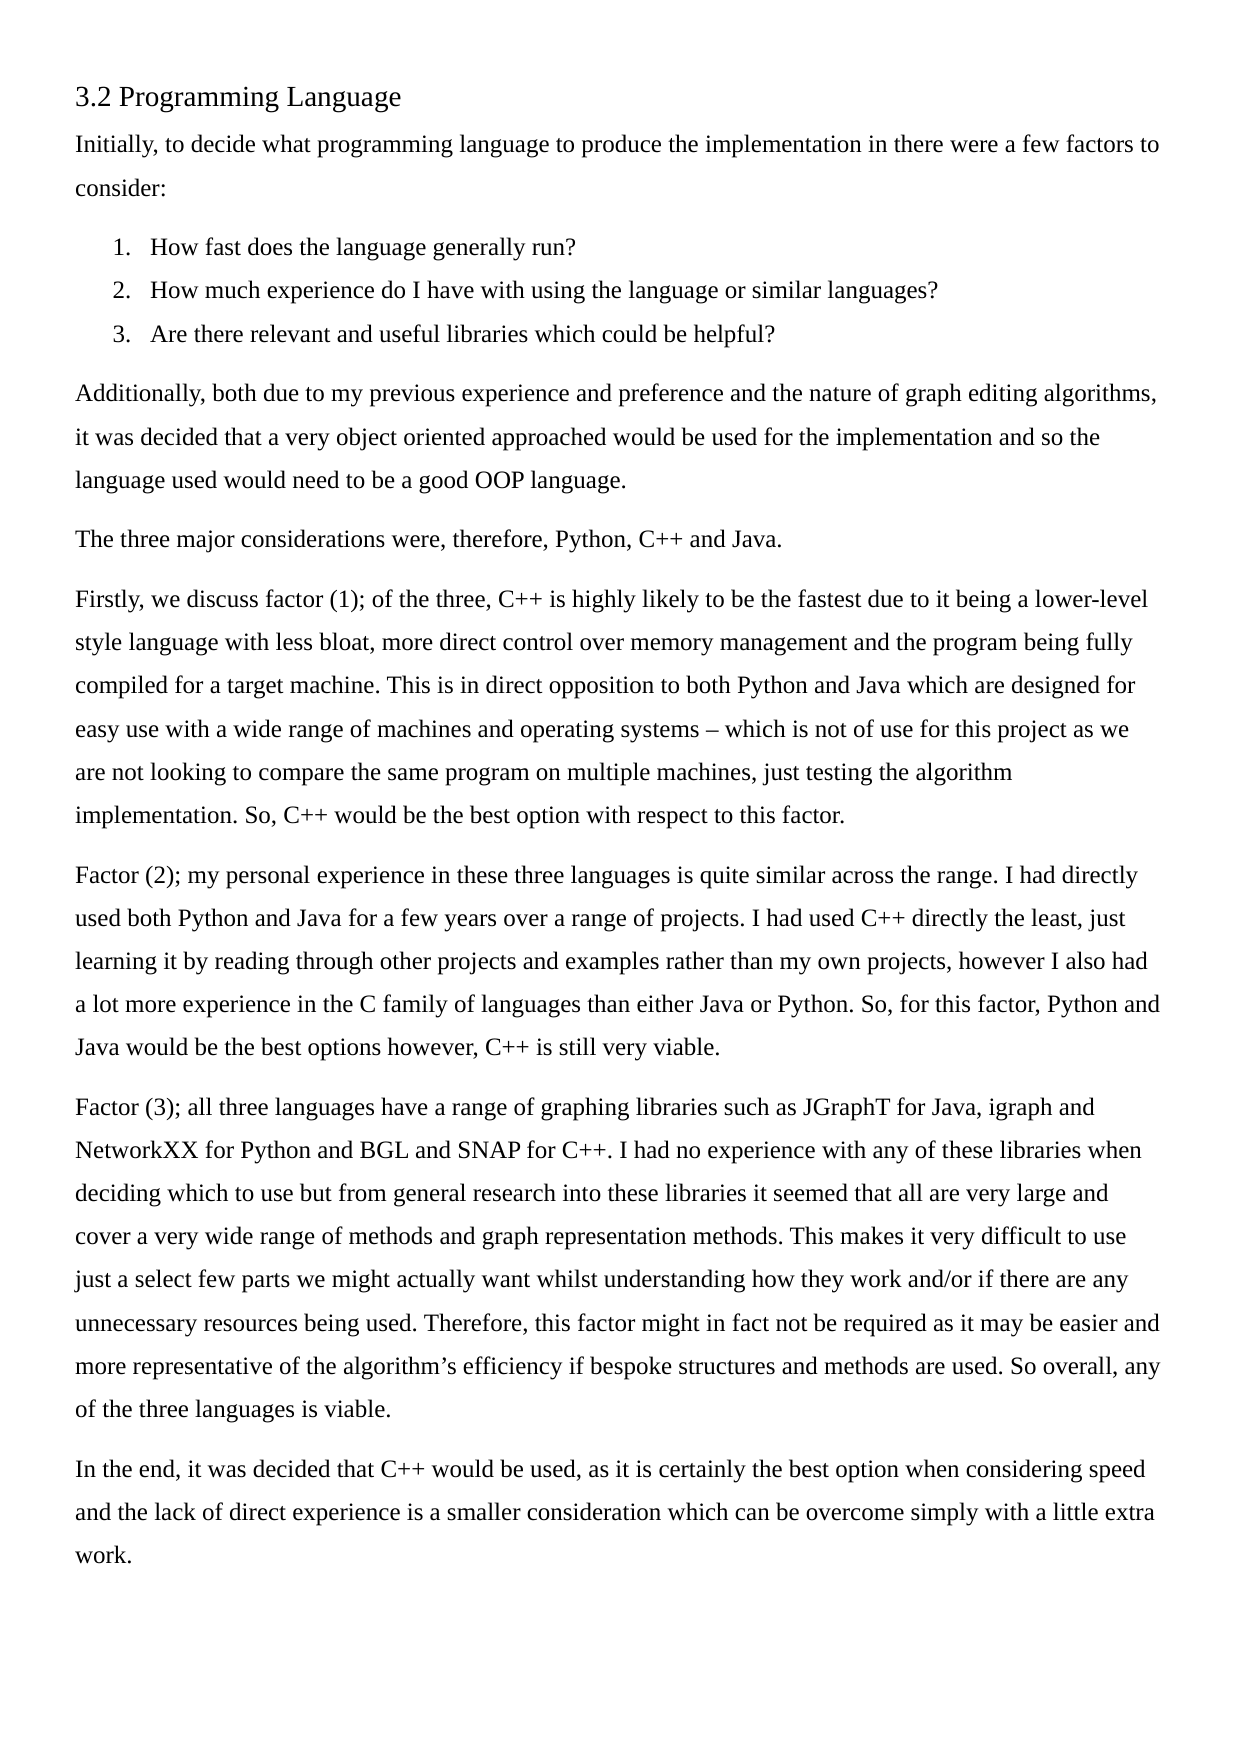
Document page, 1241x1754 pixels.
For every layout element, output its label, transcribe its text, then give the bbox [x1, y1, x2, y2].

text In the end, it was decided that C++ would be used, as it is certainly the best option when considering speed and the lack of direct experience is a smaller consideration which can be overcome simply with a little extra work. [75, 1454, 1165, 1569]
text The three major considerations were, therefore, Python, C++ and Java. [75, 524, 1165, 553]
text Factor (3); all three languages have a range of graphing libraries such as JGraphT for Java, igraph and NetworkXX for Python and BGL and SNAP for C++. I had no experience with any of these libraries when deciding which to use but from general research into these libraries it seemed that all are very large and cover a very wide range of methods and graph representation methods. This makes it very difficult to use just a select few parts we might actually want whilst understanding how they work and/or if there are any unnecessary resources being used. Therefore, this factor might in fact not be required as it may be easier and more representative of the algorithm’s efficiency if bespoke structures and methods are used. So overall, any of the three languages is viable. [75, 1092, 1165, 1423]
list How much experience do I have with using the language or similar languages? [112, 276, 1165, 304]
text Additionally, both due to my previous experience and preference and the nature of graph editing algorithms, it was decided that a very object oriented approached would be used for the implementation and so the language used would need to be a good OOP language. [75, 378, 1165, 493]
text Factor (2); my personal experience in these three languages is quite similar across the range. I had directly used both Python and Java for a few years over a range of projects. I had used C++ directly the least, just learning it by reading through other projects and examples rather than my own projects, however I also had a lot more experience in the C family of languages than either Java or Python. So, for this factor, Python and Java would be the best options however, C++ is still very viable. [75, 860, 1165, 1061]
list Are there relevant and useful libraries which could be helpful? [112, 319, 1165, 347]
text Firstly, we discuss factor (1); of the three, C++ is highly likely to be the fastest due to it being a lower-level style language with less bloat, more direct control over memory management and the program being fully compiled for a target machine. This is in direct opposition to both Python and Java which are designed for easy use with a wide range of machines and operating systems – which is not of use for this project as we are not looking to compare the same program on multiple machines, just testing the algorithm implementation. So, C++ would be the best option with respect to this factor. [75, 584, 1165, 829]
text Initially, to decide what programming language to produce the implementation in there were a few factors to consider: [75, 129, 1165, 201]
list How fast does the language generally run? [112, 232, 1165, 261]
subtitle 3.2 Programming Language [75, 79, 1165, 113]
